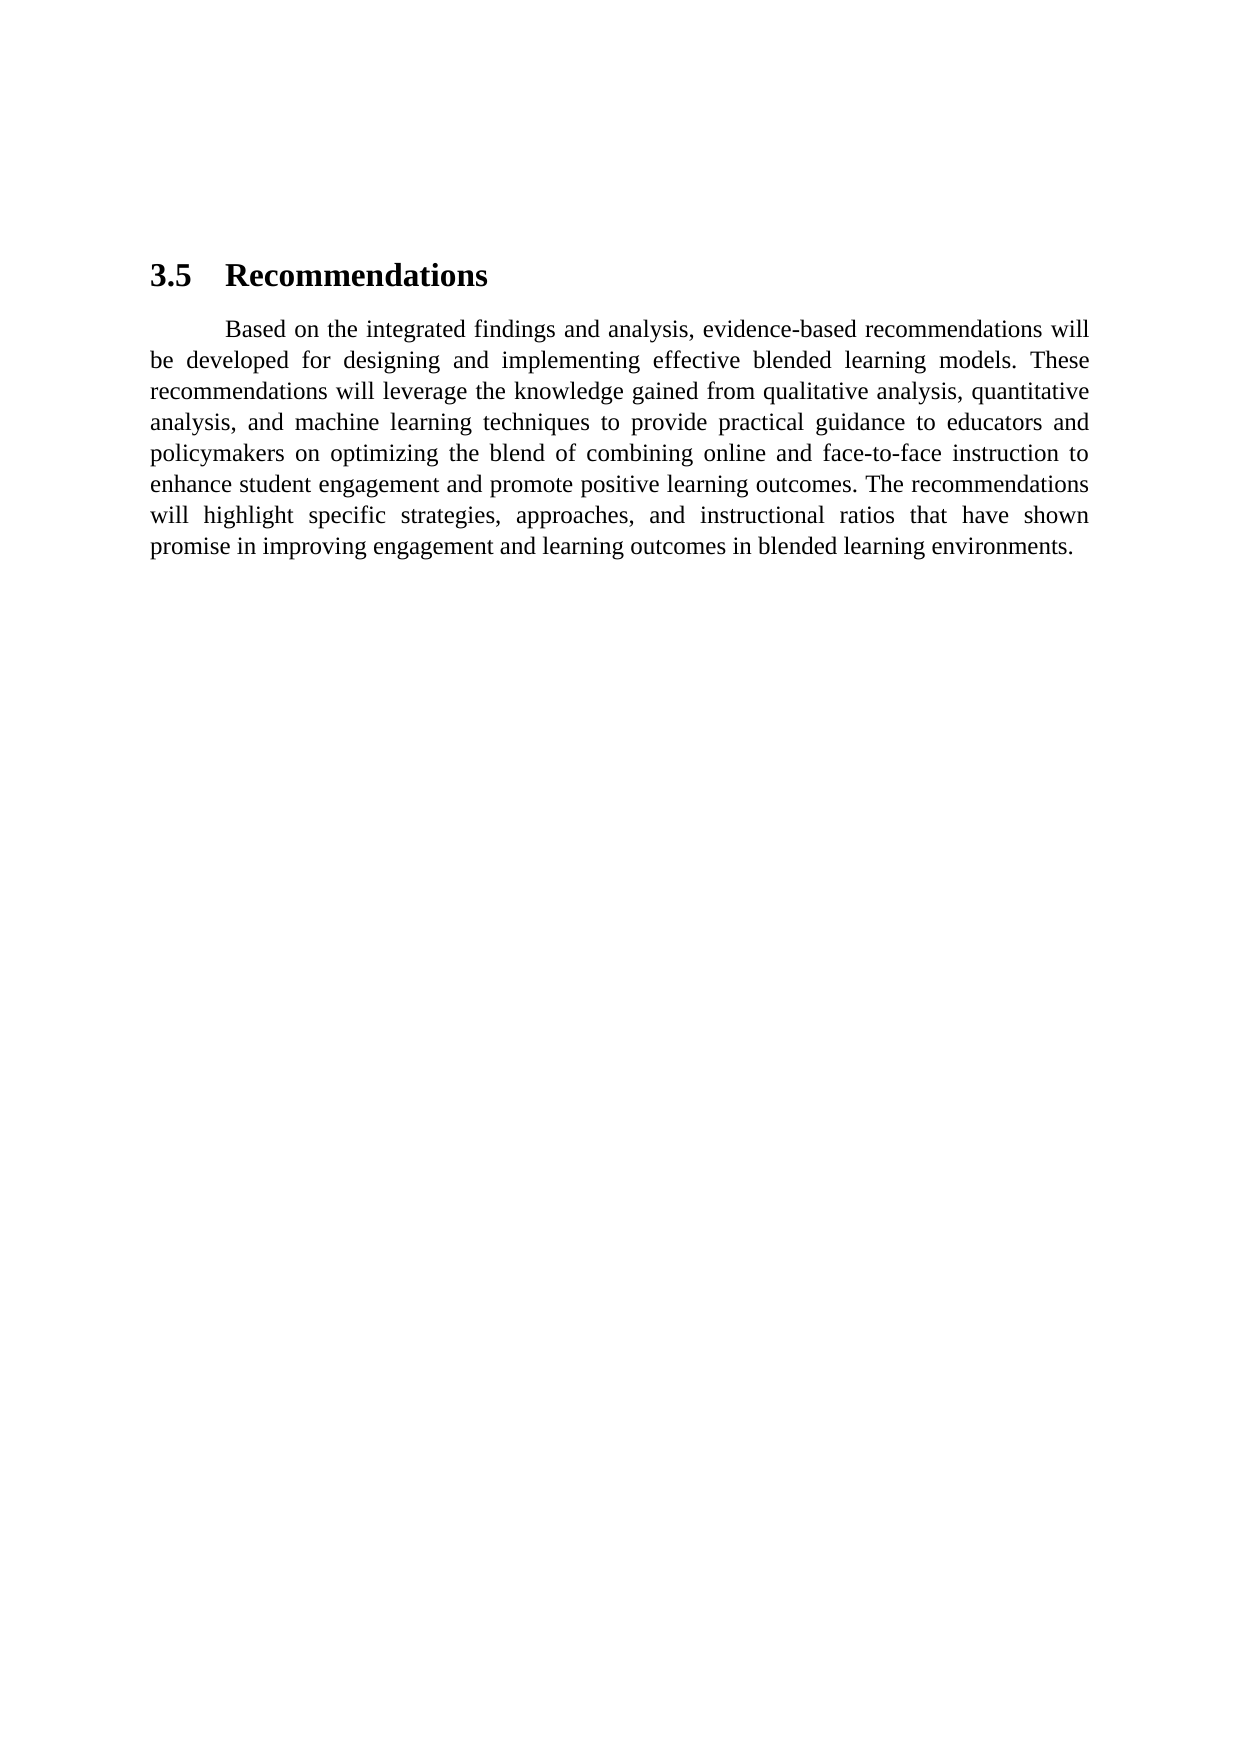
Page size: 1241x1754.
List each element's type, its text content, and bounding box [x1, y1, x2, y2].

list Recommendations [150, 256, 1090, 294]
text Based on the integrated findings and analysis, evidence-based recommendations will be developed for designing and implementing effective blended learning models. These recommendations will leverage the knowledge gained from qualitative analysis, quantitative analysis, and machine learning techniques to provide practical guidance to educators and policymakers on optimizing the blend of combining online and face-to-face instruction to enhance student engagement and promote positive learning outcomes. The recommendations will highlight specific strategies, approaches, and instructional ratios that have shown promise in improving engagement and learning outcomes in blended learning environments. [150, 314, 1090, 560]
